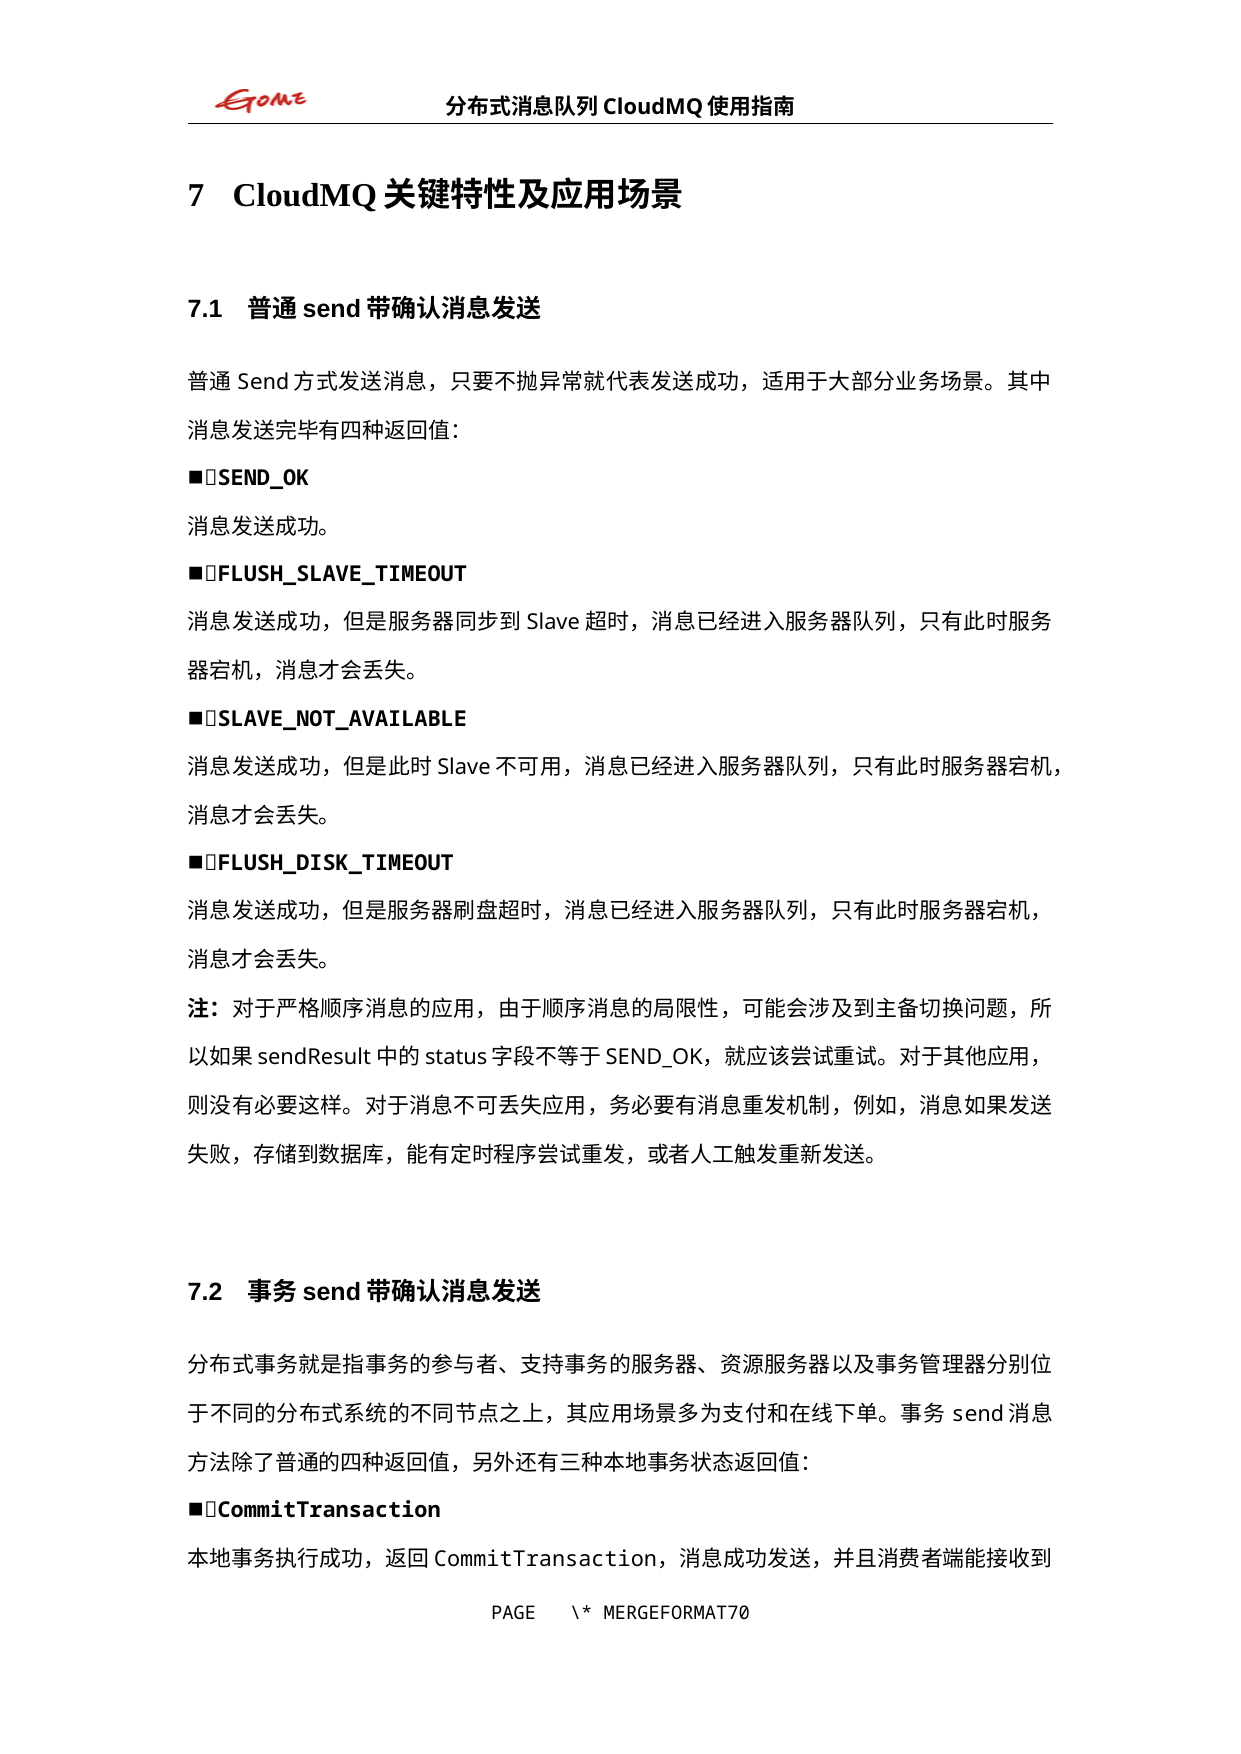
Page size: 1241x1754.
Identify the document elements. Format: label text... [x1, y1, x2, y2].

subtitle CloudMQ关键特性及应用场景 [187, 160, 1053, 225]
text 消息发送成功，但是此时Slave不可用，消息已经进入服务器队列，只有此时服务器宕机，消息才会丢失。 [187, 748, 1053, 830]
text FLUSH_DISK_TIMEOUT [187, 846, 1053, 878]
text 注：对于严格顺序消息的应用，由于顺序消息的局限性，可能会涉及到主备切换问题，所以如果sendResult 中的status字段不等于SEND_OK，就应该尝试重试。对于其他应用，则没有必要这样。对于消息不可丢失应用，务必要有消息重发机制，例如，消息如果发送失败，存储到数据库，能有定时程序尝试重发，或者人工触发重新发送。 [187, 990, 1053, 1169]
picture [187, 89, 313, 114]
text 普通Send方式发送消息，只要不抛异常就代表发送成功，适用于大部分业务场景。其中消息发送完毕有四种返回值： [187, 364, 1053, 445]
text SLAVE_NOT_AVAILABLE [187, 701, 1053, 734]
text 消息发送成功。 [187, 508, 1053, 541]
subtitle 普通send带确认消息发送 [187, 274, 1053, 339]
text FLUSH_SLAVE_TIMEOUT [187, 557, 1053, 589]
text 本地事务执行成功，返回CommitTransaction，消息成功发送，并且消费者端能接收到该消息，并能进行消费。 [187, 1540, 1053, 1573]
text 分布式事务就是指事务的参与者、支持事务的服务器、资源服务器以及事务管理器分别位于不同的分布式系统的不同节点之上，其应用场景多为支付和在线下单。事务send消息方法除了普通的四种返回值，另外还有三种本地事务状态返回值： [187, 1347, 1053, 1477]
text 消息发送成功，但是服务器同步到Slave超时，消息已经进入服务器队列，只有此时服务器宕机，消息才会丢失。 [187, 604, 1053, 685]
text 消息发送成功，但是服务器刷盘超时，消息已经进入服务器队列，只有此时服务器宕机，消息才会丢失。 [187, 893, 1053, 974]
text CommitTransaction [187, 1493, 1053, 1525]
text SEND_OK [187, 461, 1053, 493]
subtitle 事务send带确认消息发送 [187, 1257, 1053, 1322]
